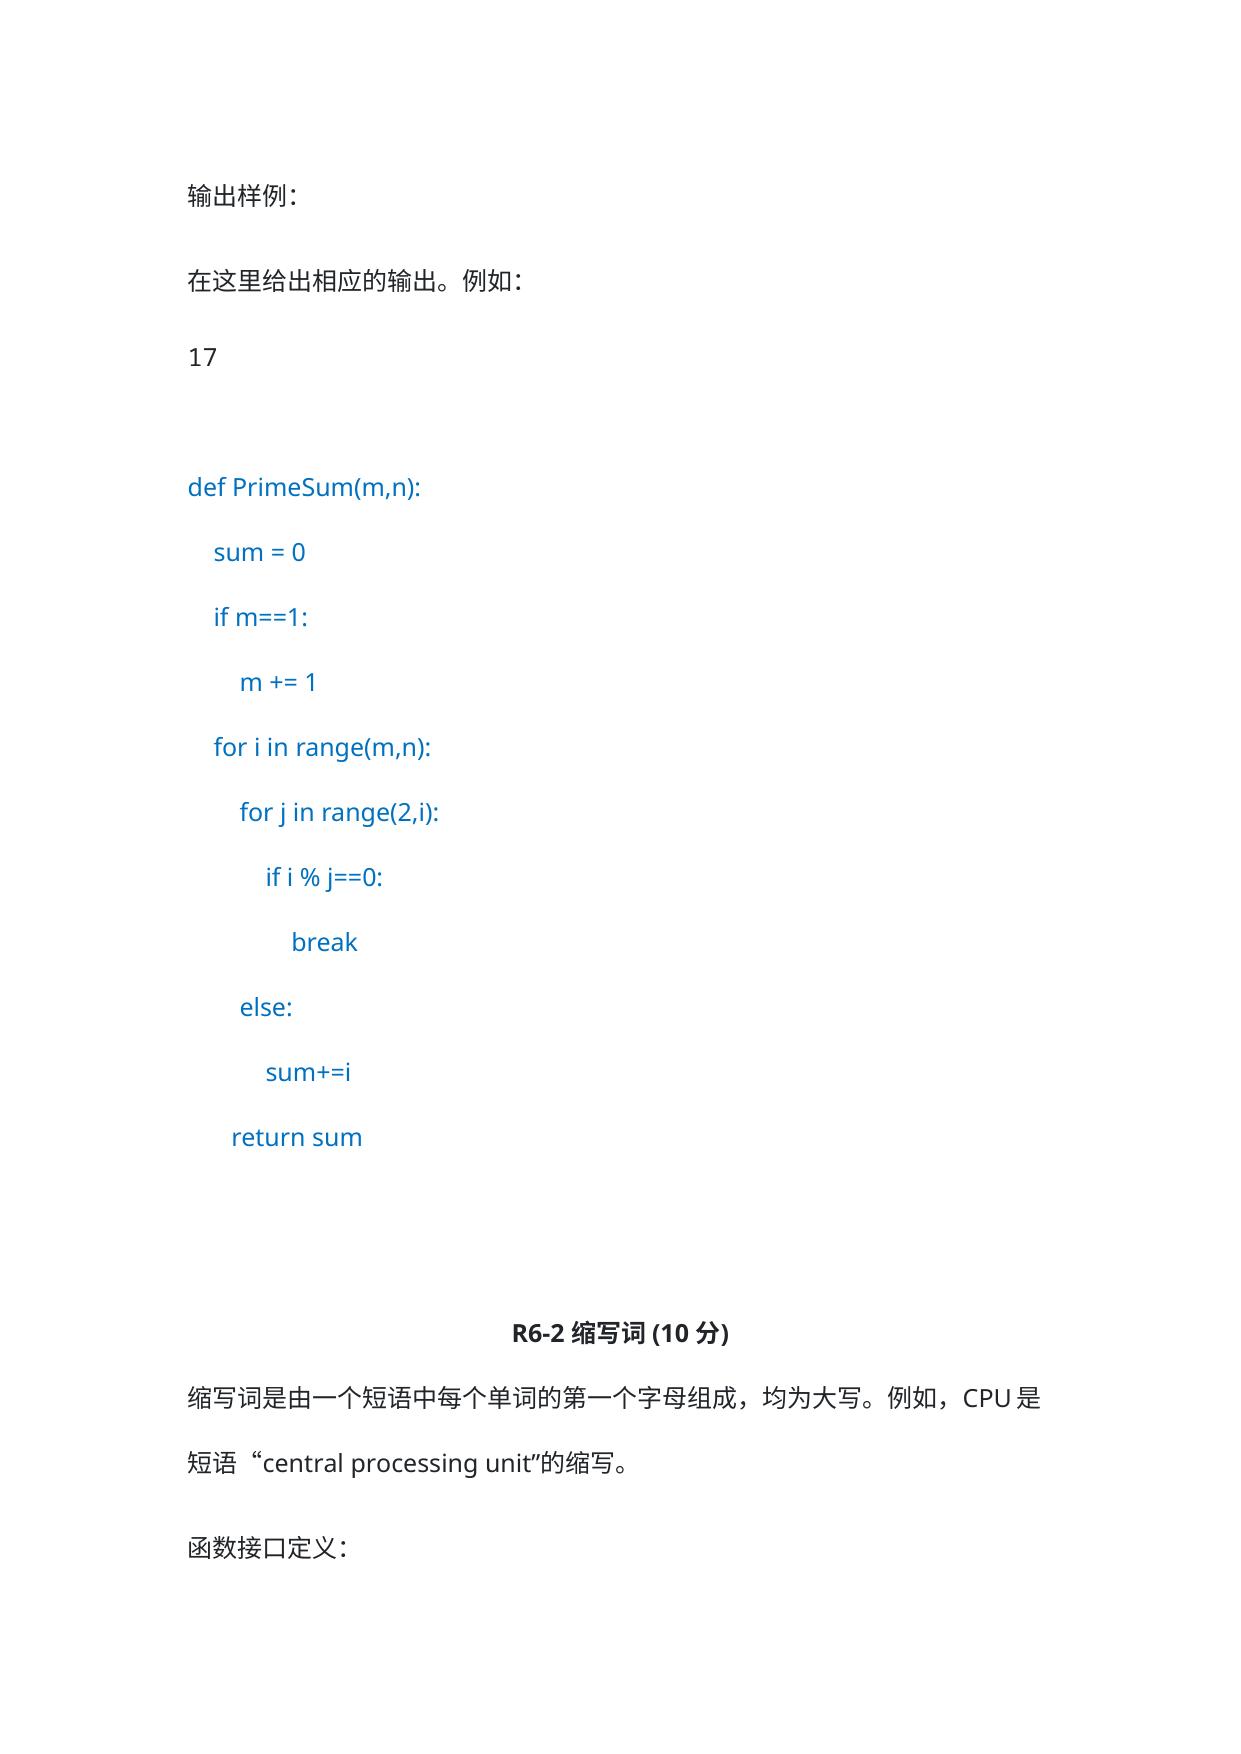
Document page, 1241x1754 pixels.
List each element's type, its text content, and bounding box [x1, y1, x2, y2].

text sum = 0 [187, 519, 1053, 584]
text sum+=i [187, 1039, 1053, 1104]
text if i % j==0: [187, 844, 1053, 909]
text for i in range(m,n): [187, 714, 1053, 779]
text def PrimeSum(m,n): [187, 454, 1053, 519]
text m += 1 [187, 649, 1053, 714]
text R6-2 缩写词 (10 分) [187, 1299, 1053, 1364]
text break [187, 909, 1053, 974]
text return sum [187, 1104, 1053, 1169]
text 函数接口定义： [187, 1514, 1053, 1579]
text 17 [187, 324, 1053, 389]
text for j in range(2,i): [187, 779, 1053, 844]
text if m==1: [187, 584, 1053, 649]
text else: [187, 974, 1053, 1039]
text 输出样例： [187, 162, 1053, 227]
text 在这里给出相应的输出。例如： [187, 247, 1053, 312]
text 缩写词是由一个短语中每个单词的第一个字母组成，均为大写。例如，CPU是短语“central processing unit”的缩写。 [187, 1364, 1053, 1494]
